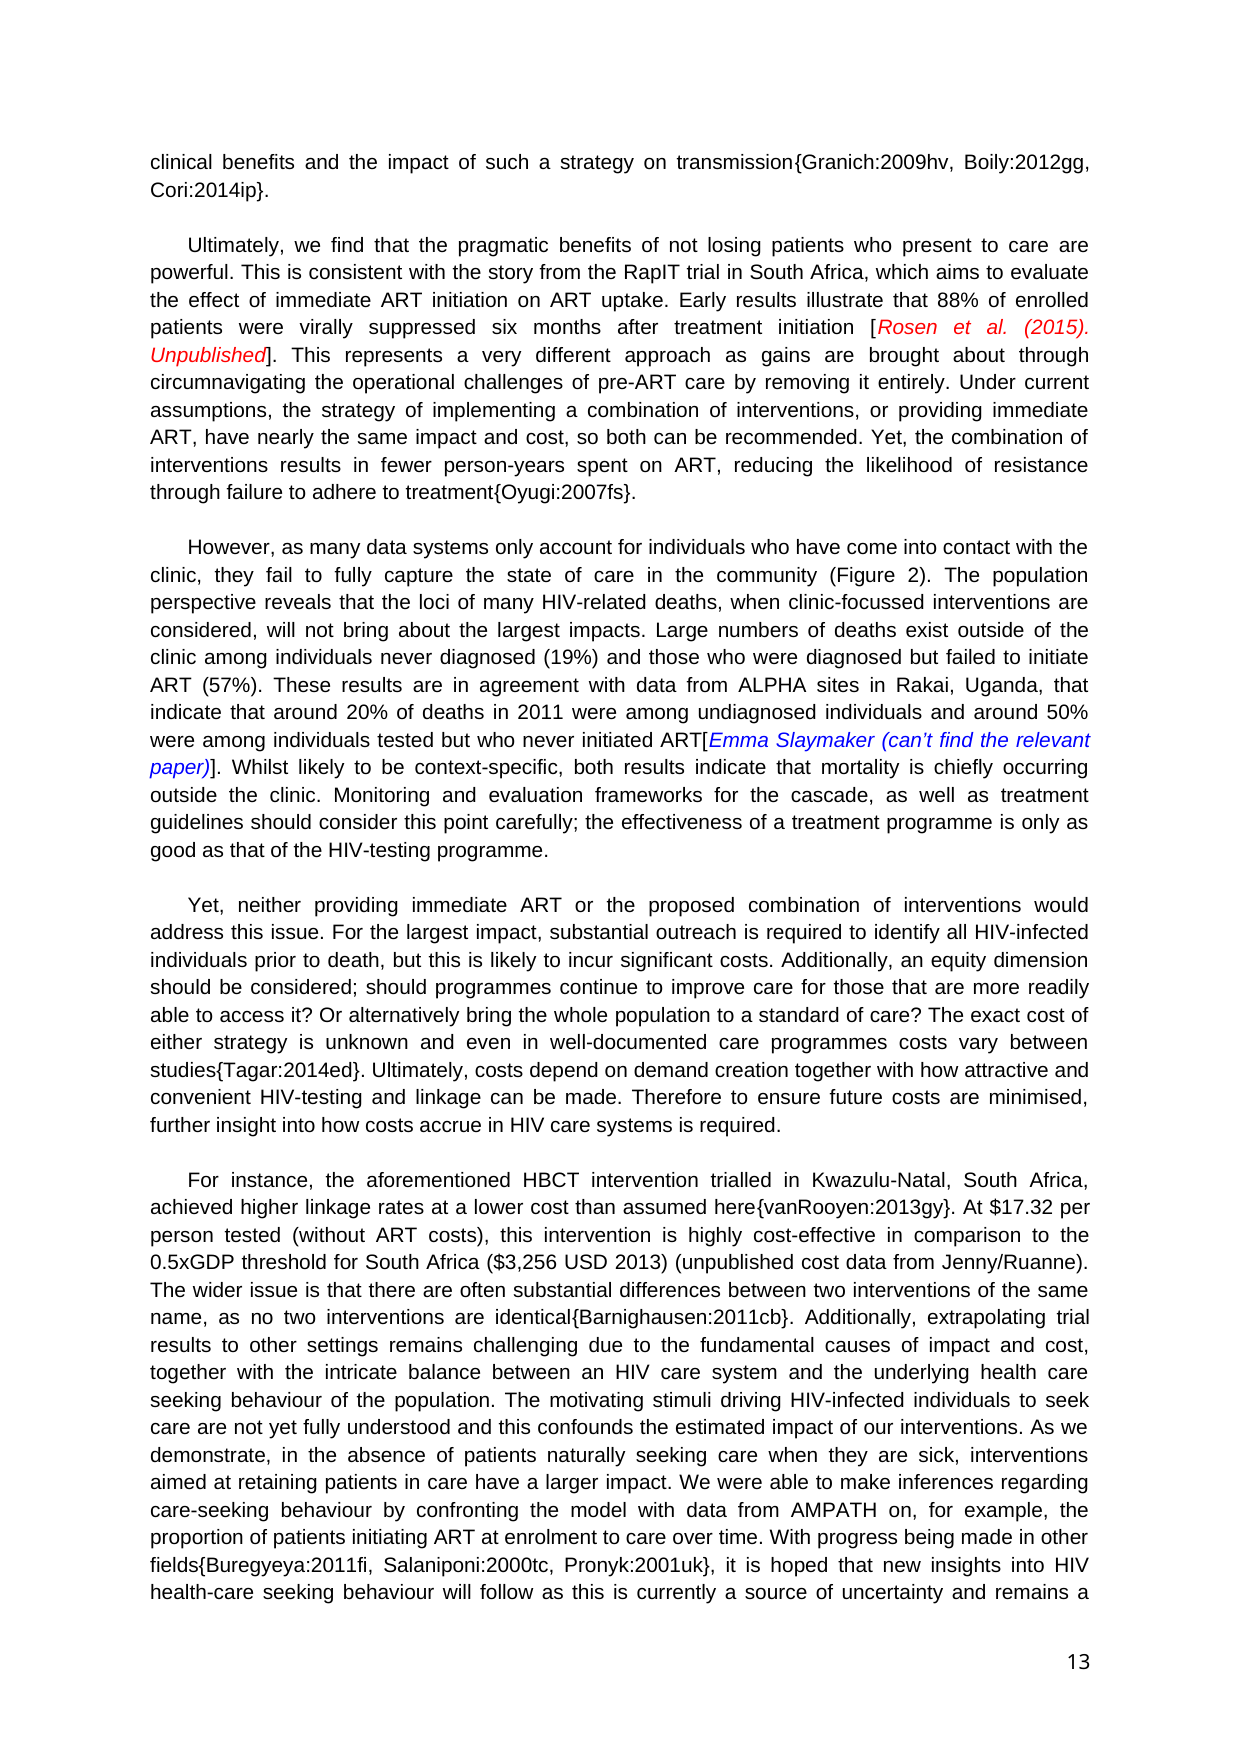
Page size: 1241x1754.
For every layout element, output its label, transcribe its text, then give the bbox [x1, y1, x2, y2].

text However, as many data systems only account for individuals who have come into contact with the clinic, they fail to fully capture the state of care in the community (Figure 2). The population perspective reveals that the loci of many HIV-related deaths, when clinic-focussed interventions are considered, will not bring about the largest impacts. Large numbers of deaths exist outside of the clinic among individuals never diagnosed (19%) and those who were diagnosed but failed to initiate ART (57%). These results are in agreement with data from ALPHA sites in Rakai, Uganda, that indicate that around 20% of deaths in 2011 were among undiagnosed individuals and around 50% were among individuals tested but who never initiated ART[Emma Slaymaker (can’t find the relevant paper)]. Whilst likely to be context-specific, both results indicate that mortality is chiefly occurring outside the clinic. Monitoring and evaluation frameworks for the cascade, as well as treatment guidelines should consider this point carefully; the effectiveness of a treatment programme is only as good as that of the HIV-testing programme. [150, 535, 1090, 861]
text Ultimately, we find that the pragmatic benefits of not losing patients who present to care are powerful. This is consistent with the story from the RapIT trial in South Africa, which aims to evaluate the effect of immediate ART initiation on ART uptake. Early results illustrate that 88% of enrolled patients were virally suppressed six months after treatment initiation [Rosen et al. (2015). Unpublished]. This represents a very different approach as gains are brought about through circumnavigating the operational challenges of pre-ART care by removing it entirely. Under current assumptions, the strategy of implementing a combination of interventions, or providing immediate ART, have nearly the same impact and cost, so both can be recommended. Yet, the combination of interventions results in fewer person-years spent on ART, reducing the likelihood of resistance through failure to adhere to treatment{Oyugi:2007fs}. [150, 232, 1090, 504]
text Yet, neither providing immediate ART or the proposed combination of interventions would address this issue. For the largest impact, substantial outreach is required to identify all HIV-infected individuals prior to death, but this is likely to incur significant costs. Additionally, an equity dimension should be considered; should programmes continue to improve care for those that are more readily able to access it? Or alternatively bring the whole population to a standard of care? The exact cost of either strategy is unknown and even in well-documented care programmes costs vary between studies{Tagar:2014ed}. Ultimately, costs depend on demand creation together with how attractive and convenient HIV-testing and linkage can be made. Therefore to ensure future costs are minimised, further insight into how costs accrue in HIV care systems is required. [150, 892, 1090, 1136]
